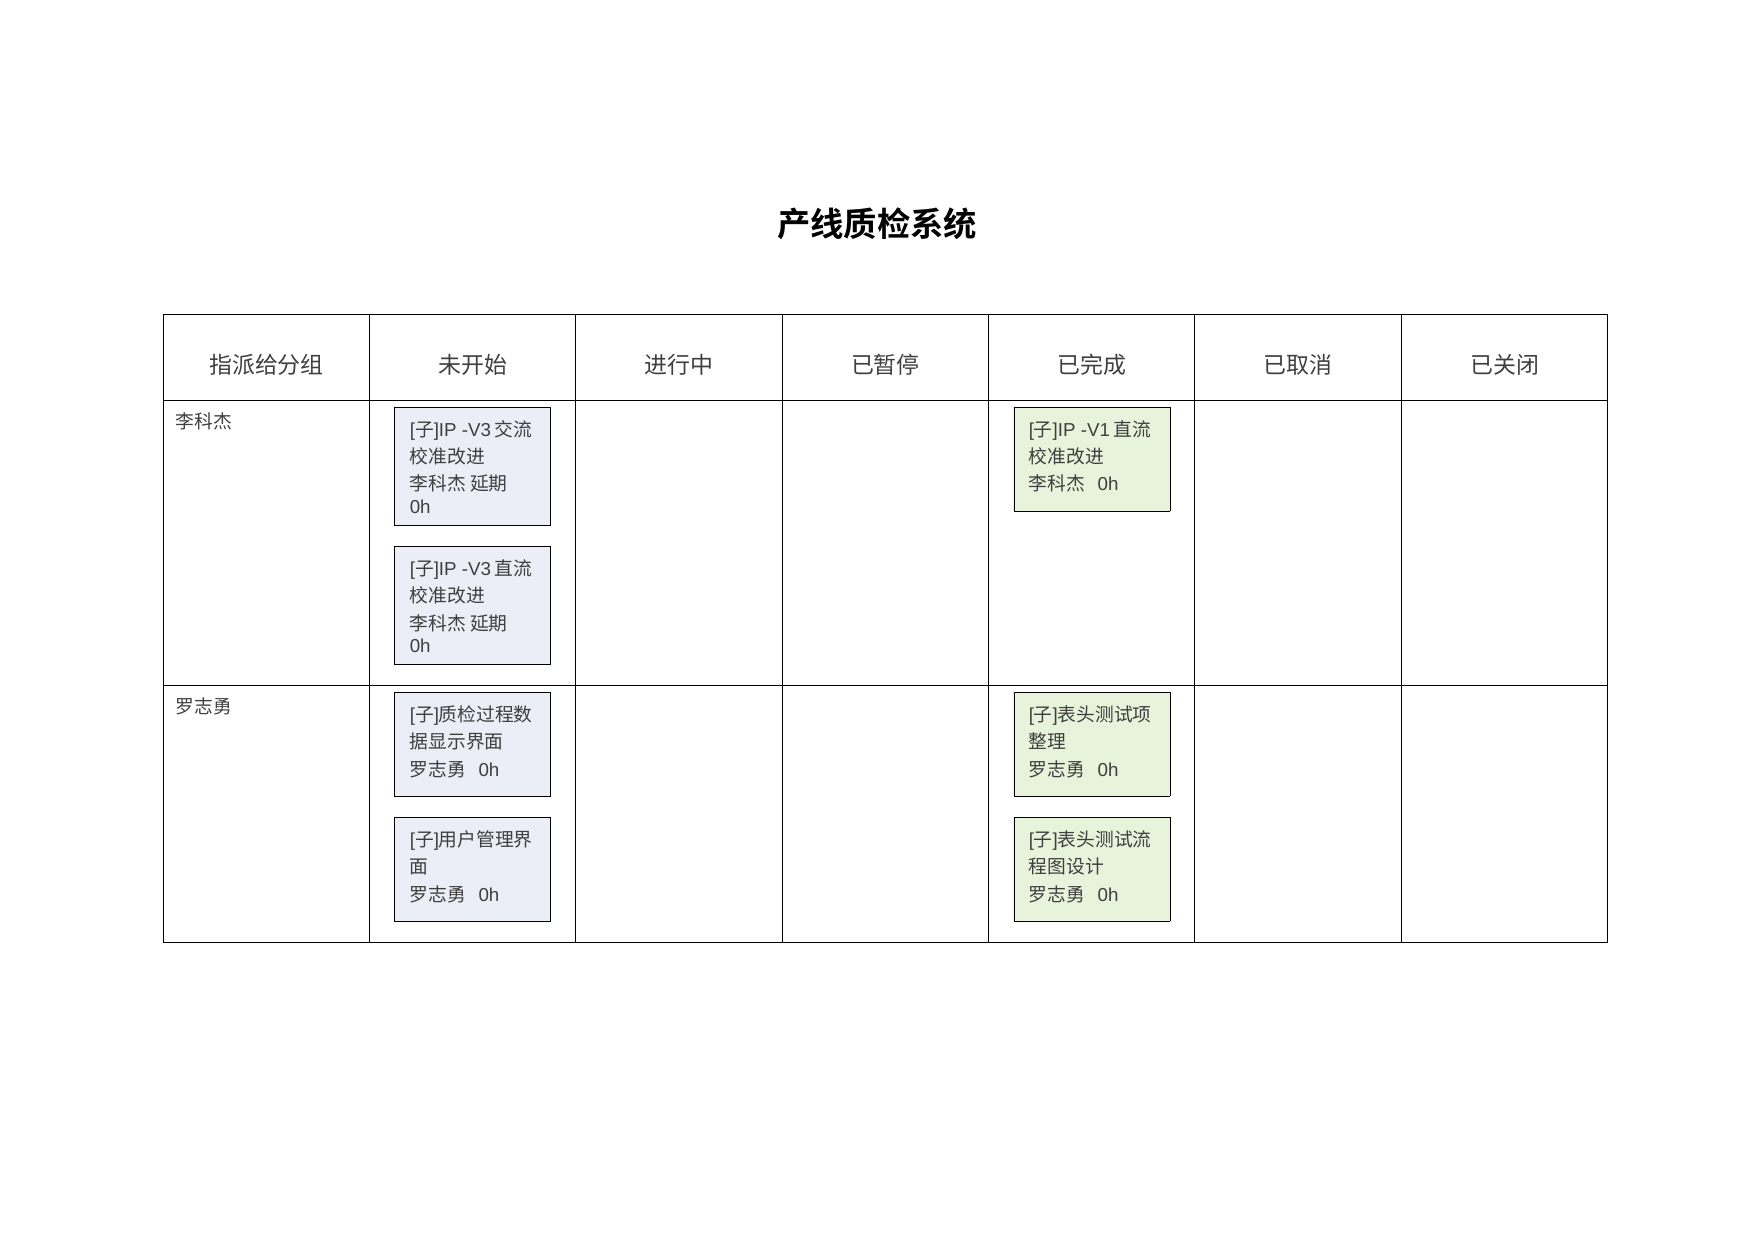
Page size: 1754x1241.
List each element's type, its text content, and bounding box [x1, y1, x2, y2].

table_header 指派给分组 [164, 315, 369, 400]
table_header 已关闭 [1402, 315, 1607, 400]
table_cell [576, 401, 782, 685]
table_cell [370, 686, 575, 942]
table_cell [783, 686, 988, 942]
table_cell [1195, 401, 1401, 685]
subtitle 产线质检系统 [150, 198, 1604, 246]
table_header 已取消 [1195, 315, 1401, 400]
table_cell 罗志勇 [164, 686, 369, 942]
table_cell [1195, 686, 1401, 942]
table_cell [989, 686, 1194, 942]
table_cell [783, 401, 988, 685]
table_header 已完成 [989, 315, 1194, 400]
table_cell [576, 686, 782, 942]
table_cell [1402, 401, 1607, 685]
table_header 未开始 [370, 315, 575, 400]
table_cell [1402, 686, 1607, 942]
table_cell [989, 401, 1194, 685]
table_header 进行中 [576, 315, 782, 400]
table_cell [370, 401, 575, 685]
table_header 已暂停 [783, 315, 988, 400]
table_cell 李科杰 [164, 401, 369, 685]
